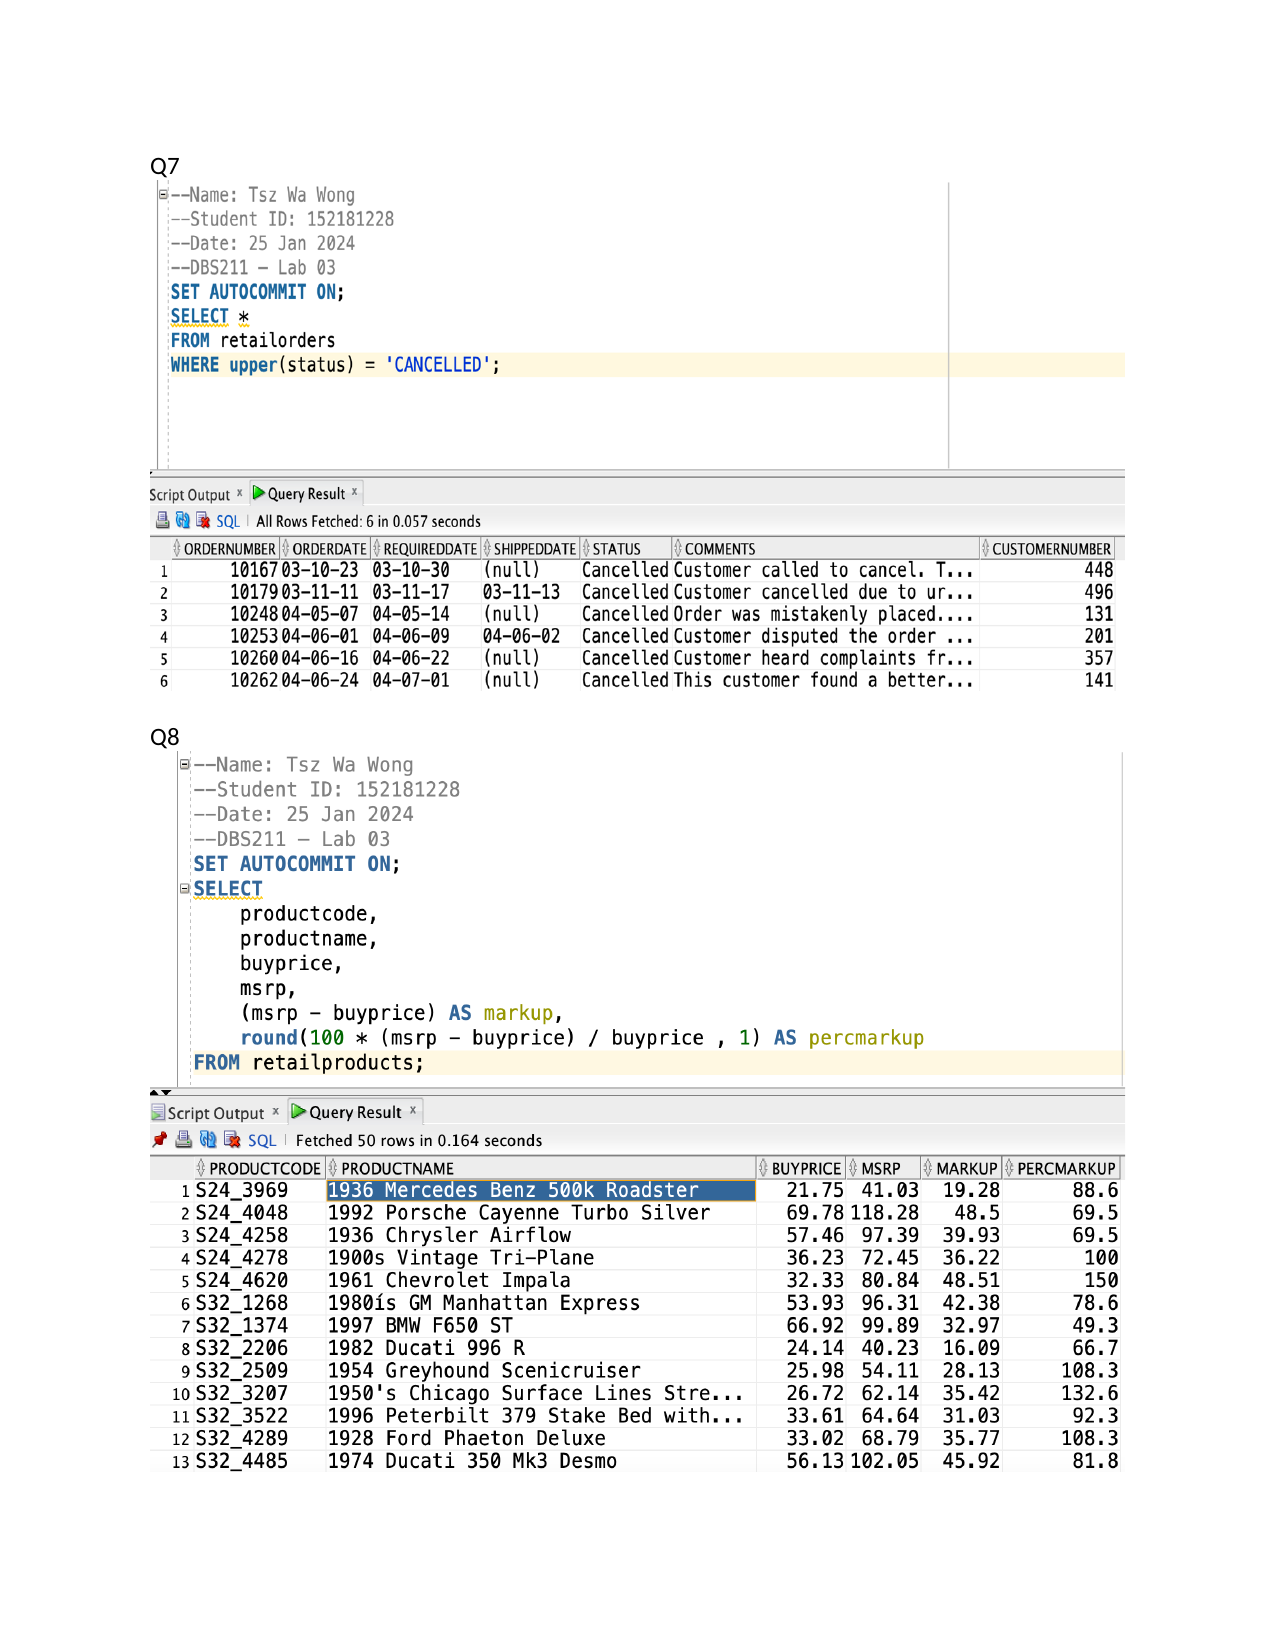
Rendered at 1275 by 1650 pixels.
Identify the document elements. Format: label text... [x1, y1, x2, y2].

picture [150, 751, 1125, 1472]
text Q8 [150, 721, 1125, 751]
picture [150, 180, 1125, 691]
text Q7 [150, 150, 1125, 180]
